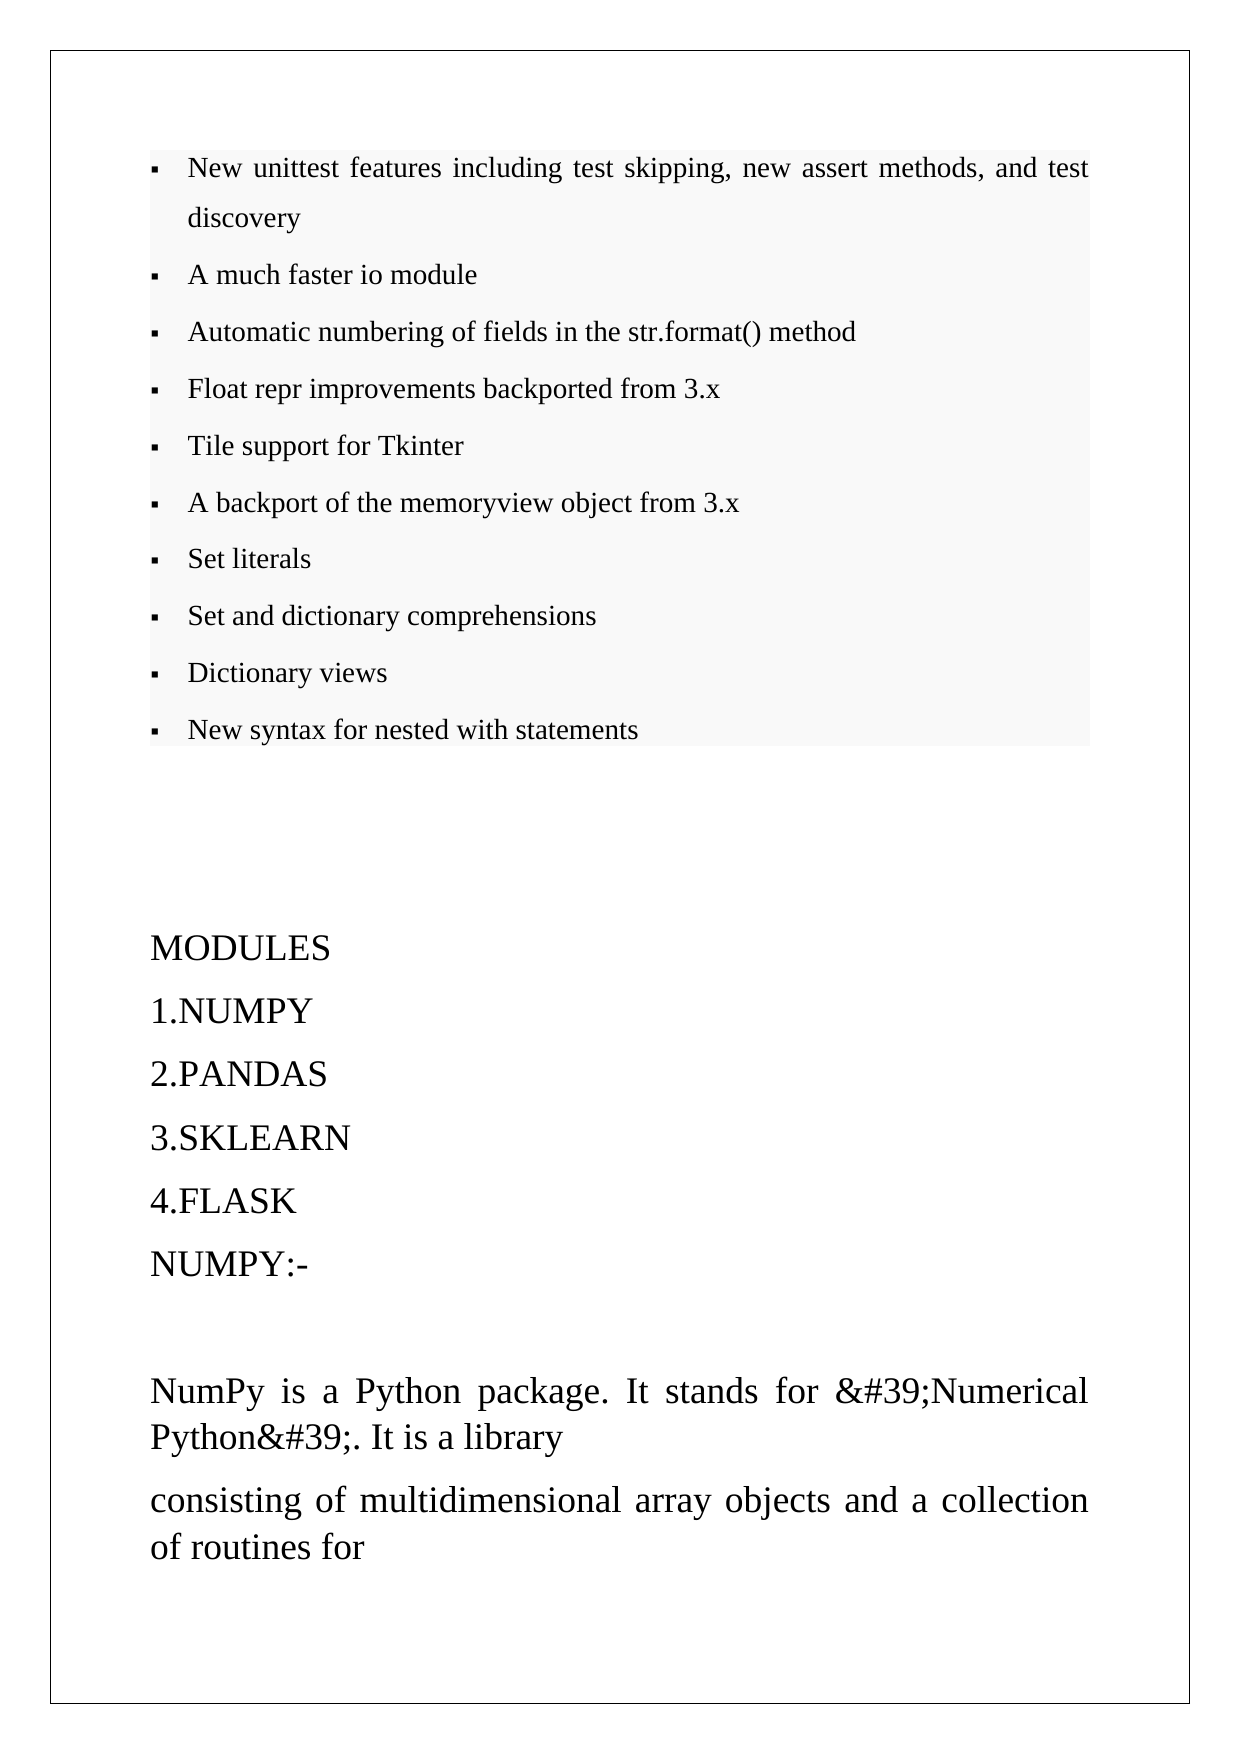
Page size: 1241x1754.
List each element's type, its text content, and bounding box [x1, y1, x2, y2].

list Automatic numbering of fields in the str.format() method [150, 314, 1090, 348]
list New syntax for nested with statements [150, 712, 1090, 746]
list Set and dictionary comprehensions [150, 598, 1090, 632]
list New unittest features including test skipping, new assert methods, and test discovery [150, 150, 1090, 234]
text 1.NUMPY [150, 989, 1090, 1032]
list Float repr improvements backported from 3.x [150, 371, 1090, 404]
list Set literals [150, 542, 1090, 575]
text 4.FLASK [150, 1178, 1090, 1221]
text MODULES [150, 925, 1090, 968]
text NUMPY:- [150, 1242, 1090, 1285]
text consisting of multidimensional array objects and a collection of routines for [150, 1478, 1090, 1567]
text NumPy is a Python package. It stands for &#39;Numerical Python&#39;. It is a library [150, 1368, 1090, 1458]
text 3.SKLEARN [150, 1115, 1090, 1158]
list A much faster io module [150, 257, 1090, 291]
list Tile support for Tkinter [150, 428, 1090, 461]
text 2.PANDAS [150, 1052, 1090, 1095]
list A backport of the memoryview object from 3.x [150, 485, 1090, 518]
list Dictionary views [150, 655, 1090, 689]
